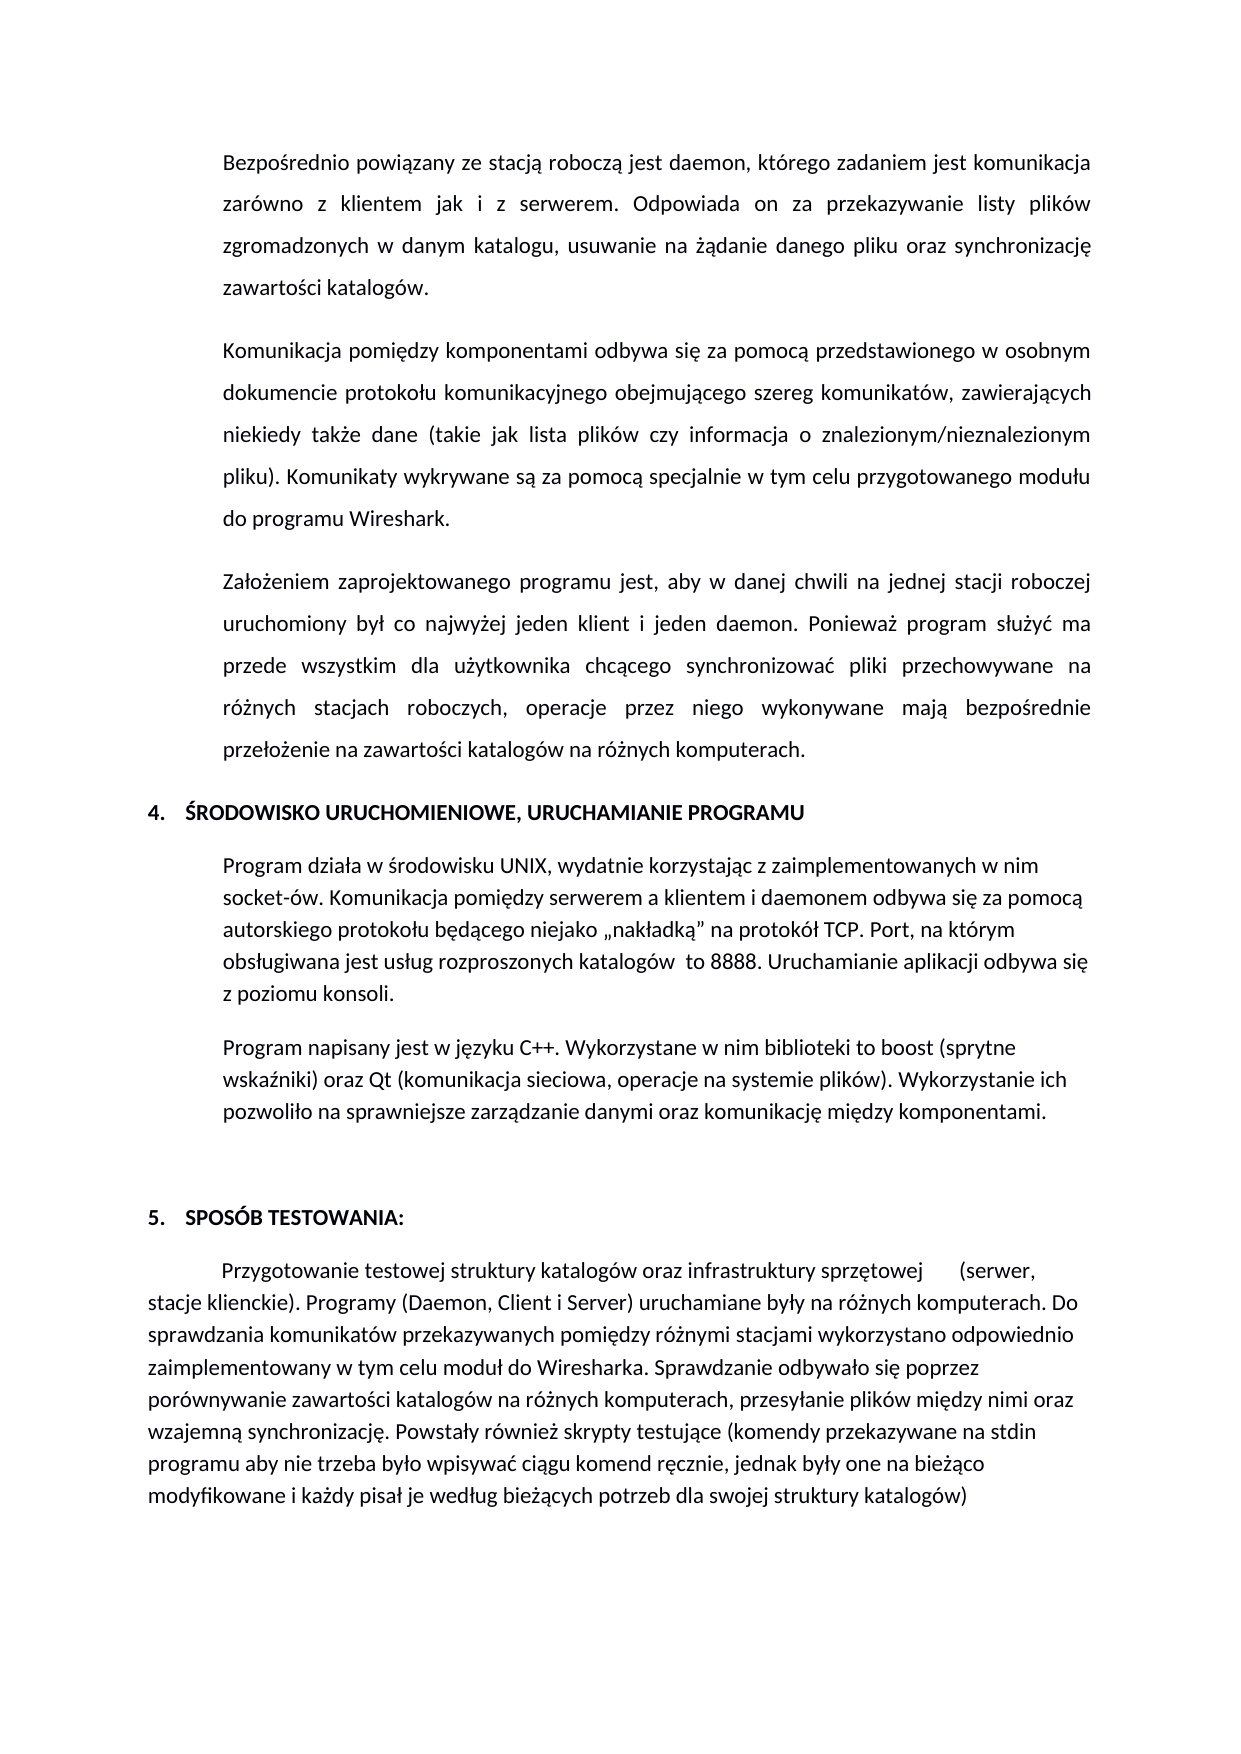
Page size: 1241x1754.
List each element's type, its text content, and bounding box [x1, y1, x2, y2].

text Przygotowanie testowej struktury katalogów oraz infrastruktury sprzętowej (serwer, stacje klienckie). Programy (Daemon, Client i Server) uruchamiane były na różnych komputerach. Do sprawdzania komunikatów przekazywanych pomiędzy różnymi stacjami wykorzystano odpowiednio zaimplementowany w tym celu moduł do Wiresharka. Sprawdzanie odbywało się poprzez porównywanie zawartości katalogów na różnych komputerach, przesyłanie plików między nimi oraz wzajemną synchronizację. Powstały również skrypty testujące (komendy przekazywane na stdin programu aby nie trzeba było wpisywać ciągu komend ręcznie, jednak były one na bieżąco modyfikowane i każdy pisał je według bieżących potrzeb dla swojej struktury katalogów) [148, 1256, 1093, 1509]
list SPOSÓB TESTOWANIA: [148, 1203, 1093, 1231]
list ŚRODOWISKO URUCHOMIENIOWE, URUCHAMIANIE PROGRAMU [148, 798, 1093, 826]
list Założeniem zaprojektowanego programu jest, aby w danej chwili na jednej stacji roboczej uruchomiony był co najwyżej jeden klient i jeden daemon. Ponieważ program służyć ma przede wszystkim dla użytkownika chcącego synchronizować pliki przechowywane na różnych stacjach roboczych, operacje przez niego wykonywane mają bezpośrednie przełożenie na zawartości katalogów na różnych komputerach. [223, 567, 1093, 763]
list Bezpośrednio powiązany ze stacją roboczą jest daemon, którego zadaniem jest komunikacja zarówno z klientem jak i z serwerem. Odpowiada on za przekazywanie listy plików zgromadzonych w danym katalogu, usuwanie na żądanie danego pliku oraz synchronizację zawartości katalogów. [223, 148, 1093, 302]
list Program napisany jest w języku C++. Wykorzystane w nim biblioteki to boost (sprytne wskaźniki) oraz Qt (komunikacja sieciowa, operacje na systemie plików). Wykorzystanie ich pozwoliło na sprawniejsze zarządzanie danymi oraz komunikację między komponentami. [223, 1033, 1093, 1125]
list Komunikacja pomiędzy komponentami odbywa się za pomocą przedstawionego w osobnym dokumencie protokołu komunikacyjnego obejmującego szereg komunikatów, zawierających niekiedy także dane (takie jak lista plików czy informacja o znalezionym/nieznalezionym pliku). Komunikaty wykrywane są za pomocą specjalnie w tym celu przygotowanego modułu do programu Wireshark. [223, 336, 1093, 532]
list Program działa w środowisku UNIX, wydatnie korzystając z zaimplementowanych w nim socket-ów. Komunikacja pomiędzy serwerem a klientem i daemonem odbywa się za pomocą autorskiego protokołu będącego niejako „nakładką” na protokół TCP. Port, na którym obsługiwana jest usług rozproszonych katalogów to 8888. Uruchamianie aplikacji odbywa się z poziomu konsoli. [223, 851, 1093, 1008]
